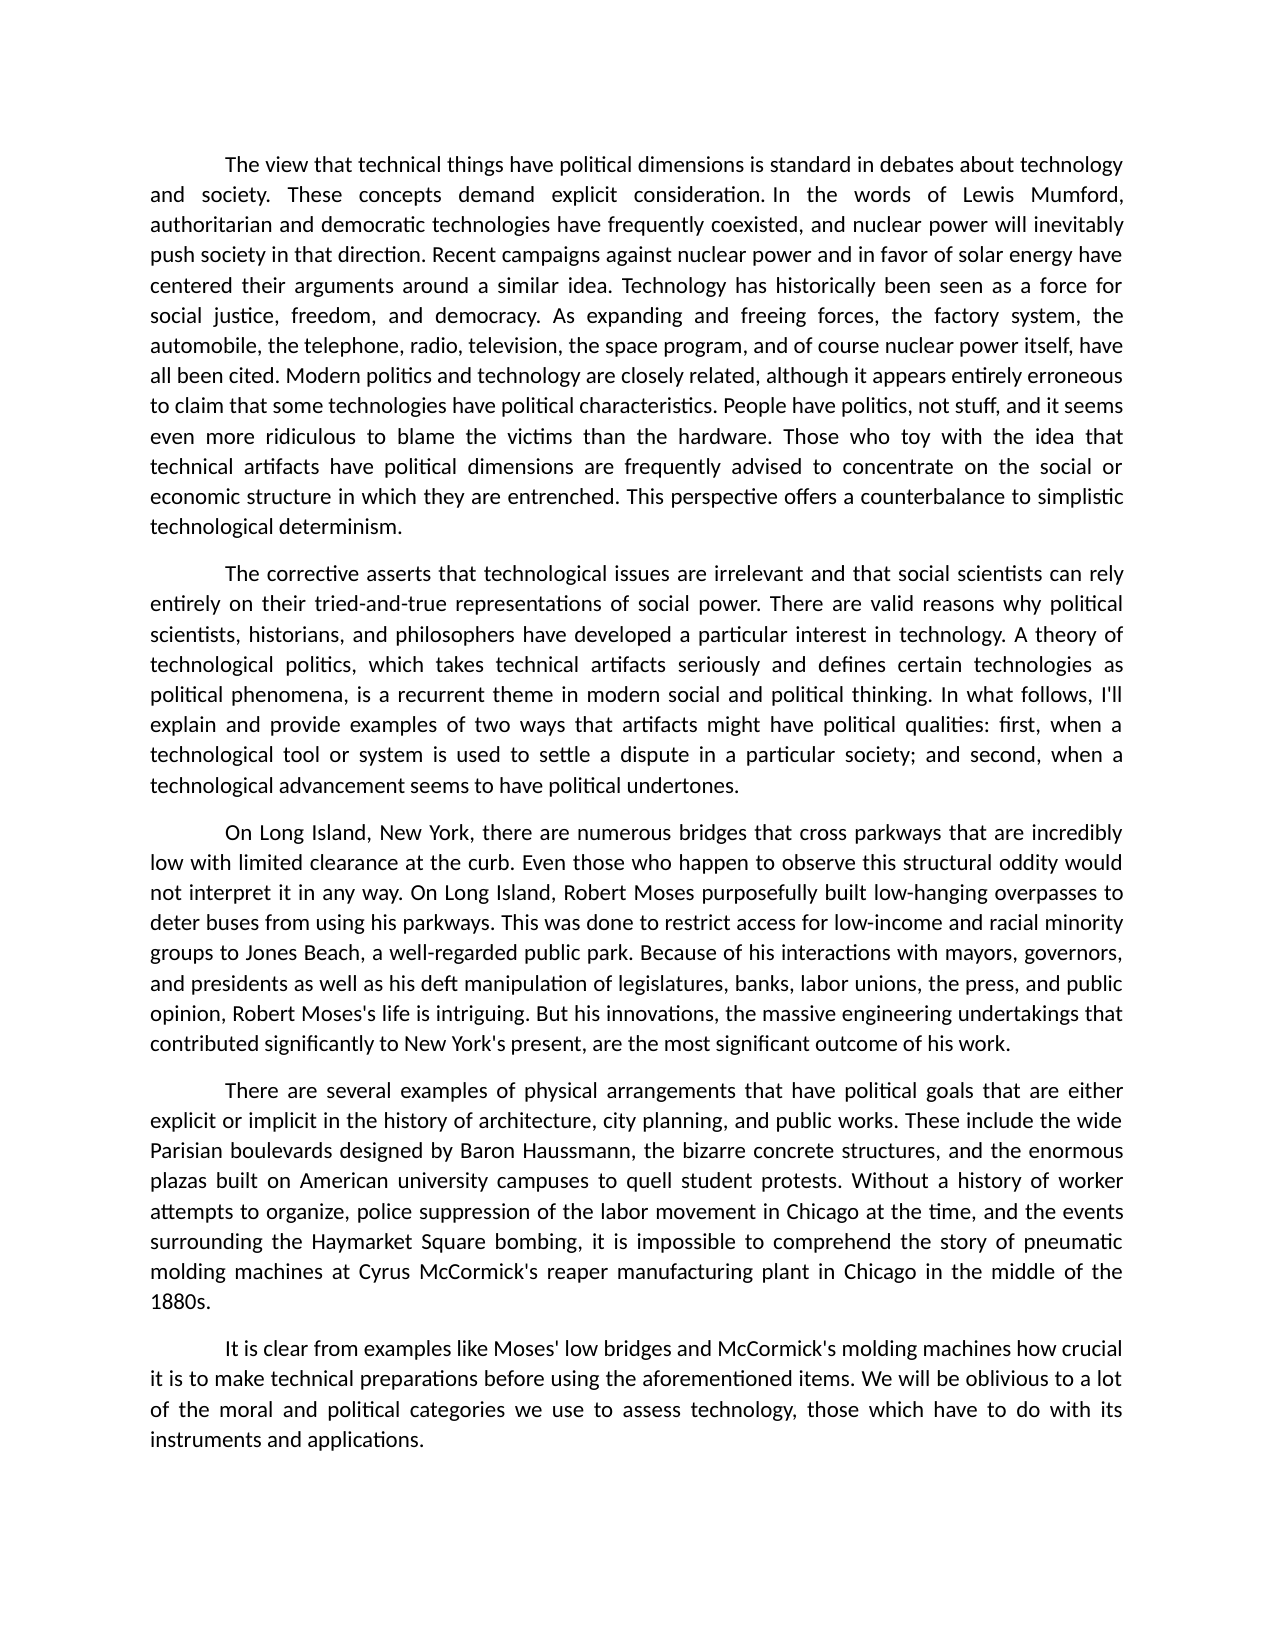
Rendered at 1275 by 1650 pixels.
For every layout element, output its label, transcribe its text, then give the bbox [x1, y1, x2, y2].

text The view that technical things have political dimensions is standard in debates about technology and society. These concepts demand explicit consideration. In the words of Lewis Mumford, authoritarian and democratic technologies have frequently coexisted, and nuclear power will inevitably push society in that direction. Recent campaigns against nuclear power and in favor of solar energy have centered their arguments around a similar idea. Technology has historically been seen as a force for social justice, freedom, and democracy. As expanding and freeing forces, the factory system, the automobile, the telephone, radio, television, the space program, and of course nuclear power itself, have all been cited. Modern politics and technology are closely related, although it appears entirely erroneous to claim that some technologies have political characteristics. People have politics, not stuff, and it seems even more ridiculous to blame the victims than the hardware. Those who toy with the idea that technical artifacts have political dimensions are frequently advised to concentrate on the social or economic structure in which they are entrenched. This perspective offers a counterbalance to simplistic technological determinism. [150, 150, 1125, 541]
text On Long Island, New York, there are numerous bridges that cross parkways that are incredibly low with limited clearance at the curb. Even those who happen to observe this structural oddity would not interpret it in any way. On Long Island, Robert Moses purposefully built low-hanging overpasses to deter buses from using his parkways. This was done to restrict access for low-income and racial minority groups to Jones Beach, a well-regarded public park. Because of his interactions with mayors, governors, and presidents as well as his deft manipulation of legislatures, banks, labor unions, the press, and public opinion, Robert Moses's life is intriguing. But his innovations, the massive engineering undertakings that contributed significantly to New York's present, are the most significant outcome of his work. [150, 818, 1125, 1057]
text There are several examples of physical arrangements that have political goals that are either explicit or implicit in the history of architecture, city planning, and public works. These include the wide Parisian boulevards designed by Baron Haussmann, the bizarre concrete structures, and the enormous plazas built on American university campuses to quell student protests. Without a history of worker attempts to organize, police suppression of the labor movement in Chicago at the time, and the events surrounding the Haymarket Square bombing, it is impossible to comprehend the story of pneumatic molding machines at Cyrus McCormick's reaper manufacturing plant in Chicago in the middle of the 1880s. [150, 1076, 1125, 1316]
text The corrective asserts that technological issues are irrelevant and that social scientists can rely entirely on their tried-and-true representations of social power. There are valid reasons why political scientists, historians, and philosophers have developed a particular interest in technology. A theory of technological politics, which takes technical artifacts seriously and defines certain technologies as political phenomena, is a recurrent theme in modern social and political thinking. In what follows, I'll explain and provide examples of two ways that artifacts might have political qualities: first, when a technological tool or system is used to settle a dispute in a particular society; and second, when a technological advancement seems to have political undertones. [150, 559, 1125, 799]
text It is clear from examples like Moses' low bridges and McCormick's molding machines how crucial it is to make technical preparations before using the aforementioned items. We will be oblivious to a lot of the moral and political categories we use to assess technology, those which have to do with its instruments and applications. [150, 1334, 1125, 1453]
